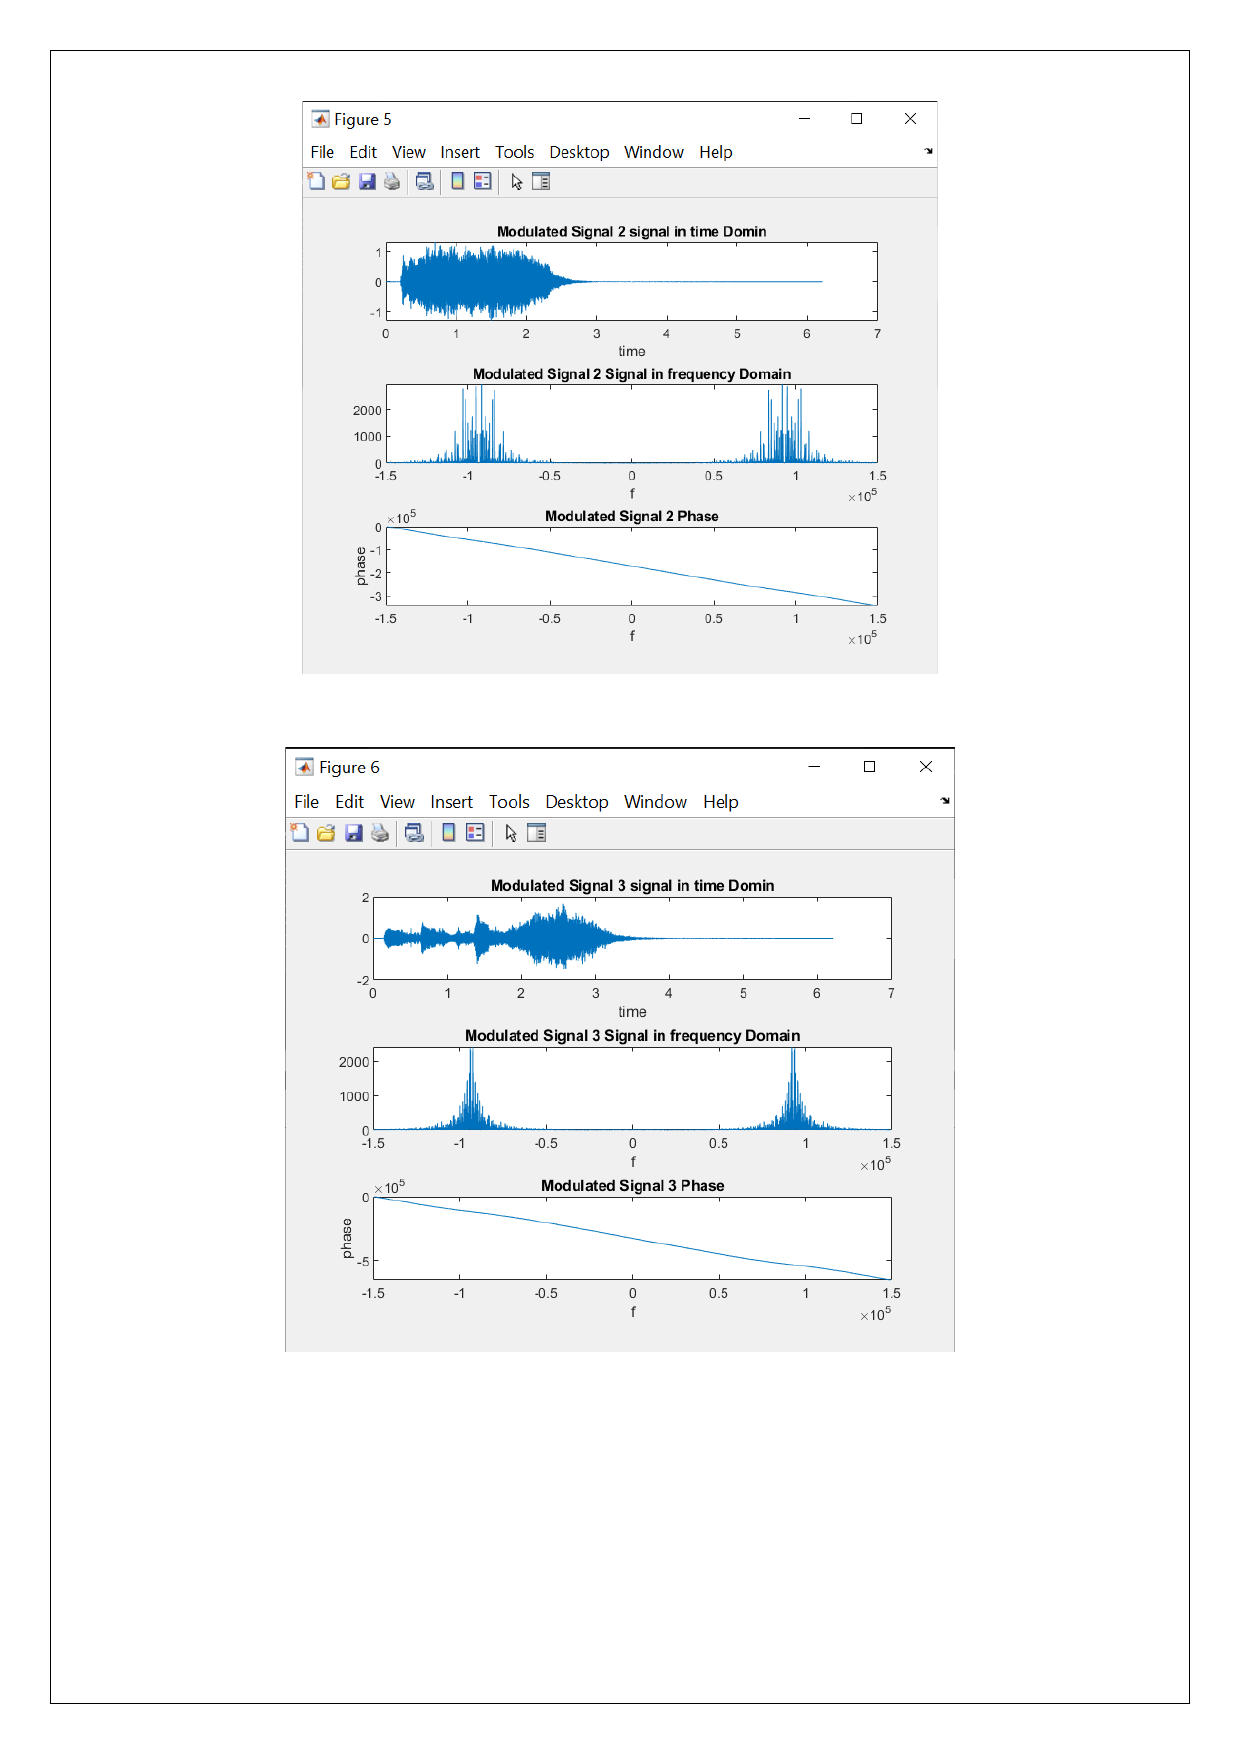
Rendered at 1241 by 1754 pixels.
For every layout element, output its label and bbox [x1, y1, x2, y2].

picture [285, 747, 955, 1352]
picture [302, 101, 938, 674]
